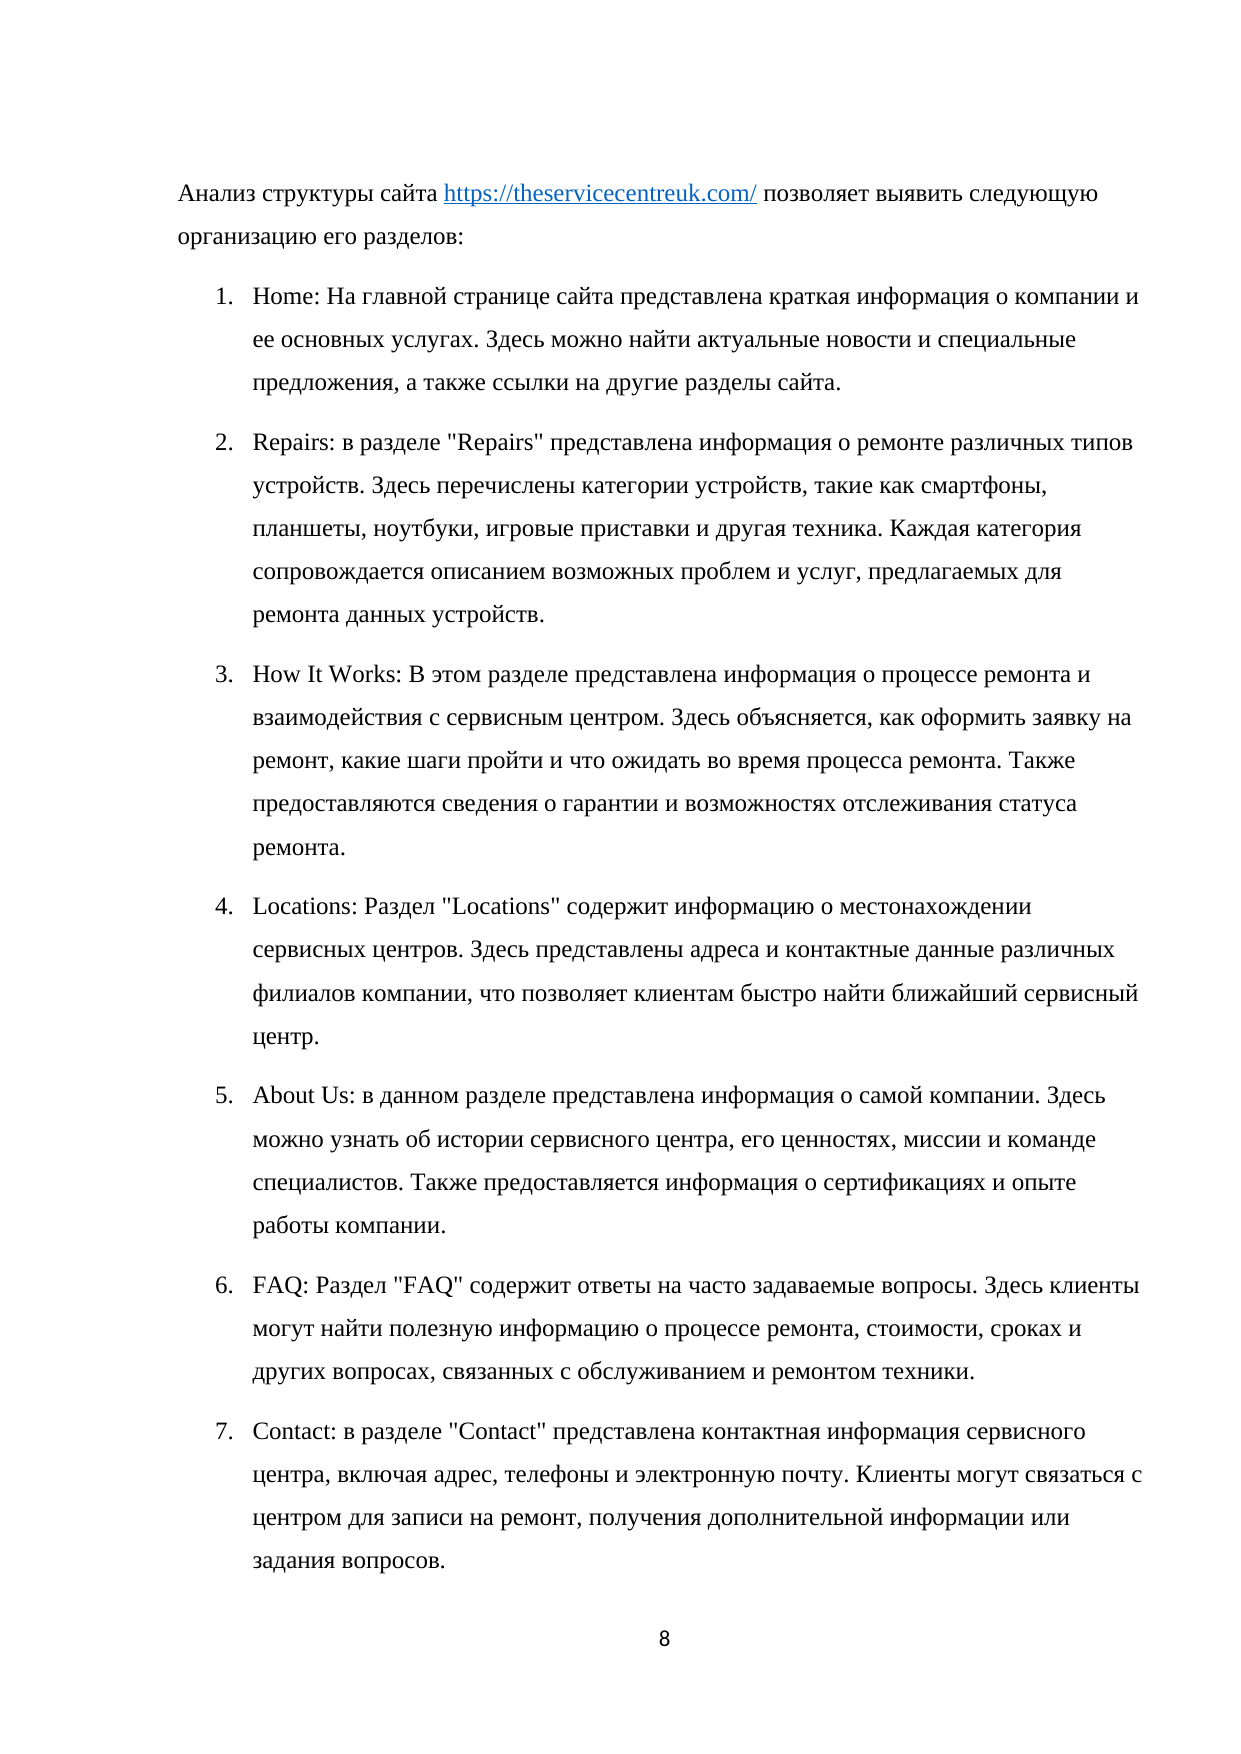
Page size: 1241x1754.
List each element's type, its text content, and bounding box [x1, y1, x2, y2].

list Locations: Раздел "Locations" содержит информацию о местонахождении сервисных центров. Здесь представлены адреса и контактные данные различных филиалов компании, что позволяет клиентам быстро найти ближайший сервисный центр. [215, 891, 1152, 1049]
text Анализ структуры сайта https://theservicecentreuk.com/ позволяет выявить следующую организацию его разделов: [177, 178, 1152, 250]
list FAQ: Раздел "FAQ" содержит ответы на часто задаваемые вопросы. Здесь клиенты могут найти полезную информацию о процессе ремонта, стоимости, сроках и других вопросах, связанных с обслуживанием и ремонтом техники. [215, 1270, 1152, 1385]
list Home: На главной странице сайта представлена краткая информация о компании и ее основных услугах. Здесь можно найти актуальные новости и специальные предложения, а также ссылки на другие разделы сайта. [215, 281, 1152, 396]
list Repairs: в разделе "Repairs" представлена информация о ремонте различных типов устройств. Здесь перечислены категории устройств, такие как смартфоны, планшеты, ноутбуки, игровые приставки и другая техника. Каждая категория сопровождается описанием возможных проблем и услуг, предлагаемых для ремонта данных устройств. [215, 427, 1152, 628]
list Contact: в разделе "Contact" представлена контактная информация сервисного центра, включая адрес, телефоны и электронную почту. Клиенты могут связаться с центром для записи на ремонт, получения дополнительной информации или задания вопросов. [215, 1416, 1152, 1574]
list How It Works: В этом разделе представлена информация о процессе ремонта и взаимодействия с сервисным центром. Здесь объясняется, как оформить заявку на ремонт, какие шаги пройти и что ожидать во время процесса ремонта. Также предоставляются сведения о гарантии и возможностях отслеживания статуса ремонта. [215, 659, 1152, 860]
list About Us: в данном разделе представлена информация о самой компании. Здесь можно узнать об истории сервисного центра, его ценностях, миссии и команде специалистов. Также предоставляется информация о сертификациях и опыте работы компании. [215, 1081, 1152, 1239]
